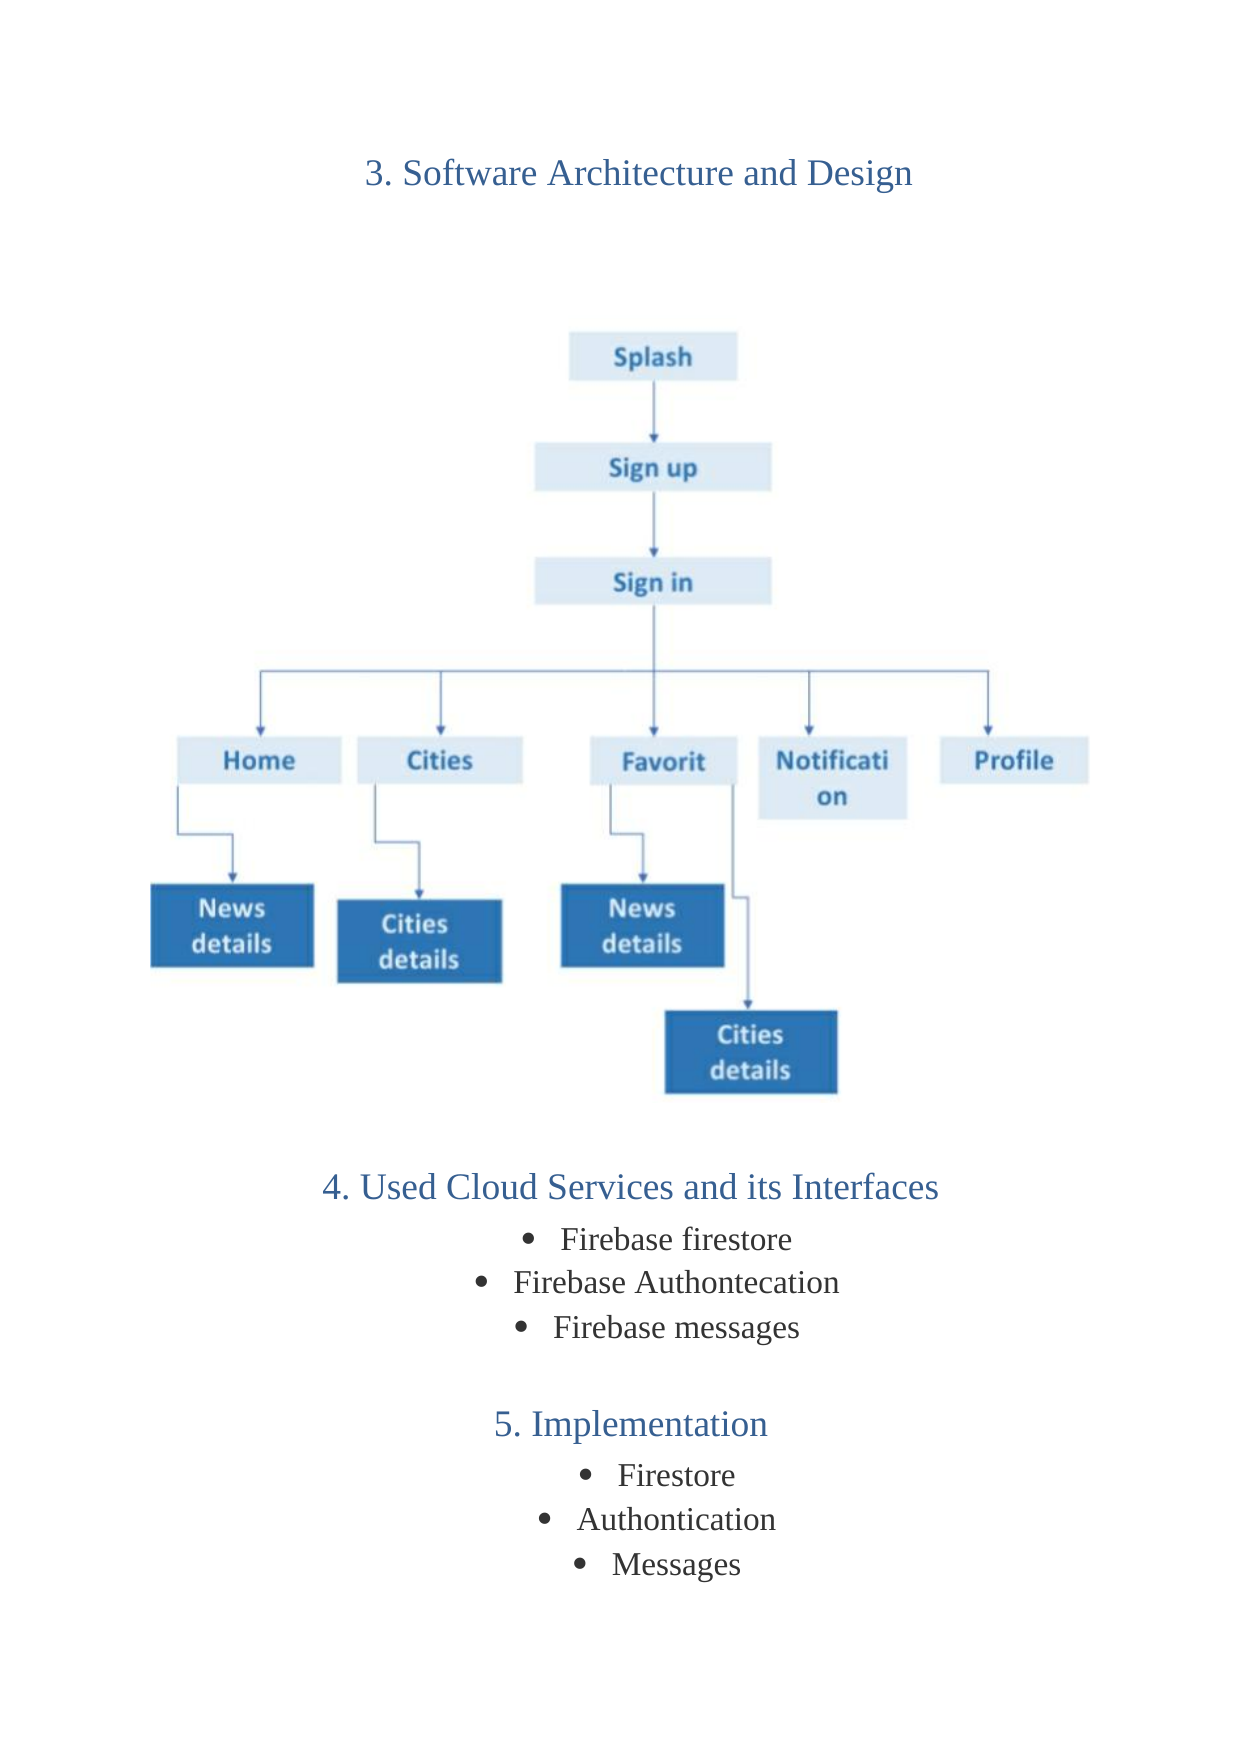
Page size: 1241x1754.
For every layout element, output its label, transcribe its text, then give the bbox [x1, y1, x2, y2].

subtitle Implementation [172, 1411, 1090, 1454]
picture [150, 253, 1091, 1103]
subtitle Software Architecture and Design [187, 150, 1090, 193]
list Firebase messages [225, 1317, 1090, 1355]
list Messages [225, 1564, 1090, 1602]
list Firebase firestore [225, 1219, 1090, 1257]
subtitle Used Cloud Services and its Interfaces [172, 1103, 1090, 1207]
list Firebase Authontecation [225, 1268, 1090, 1306]
list Authontication [225, 1515, 1090, 1553]
list Firestore [225, 1466, 1090, 1504]
